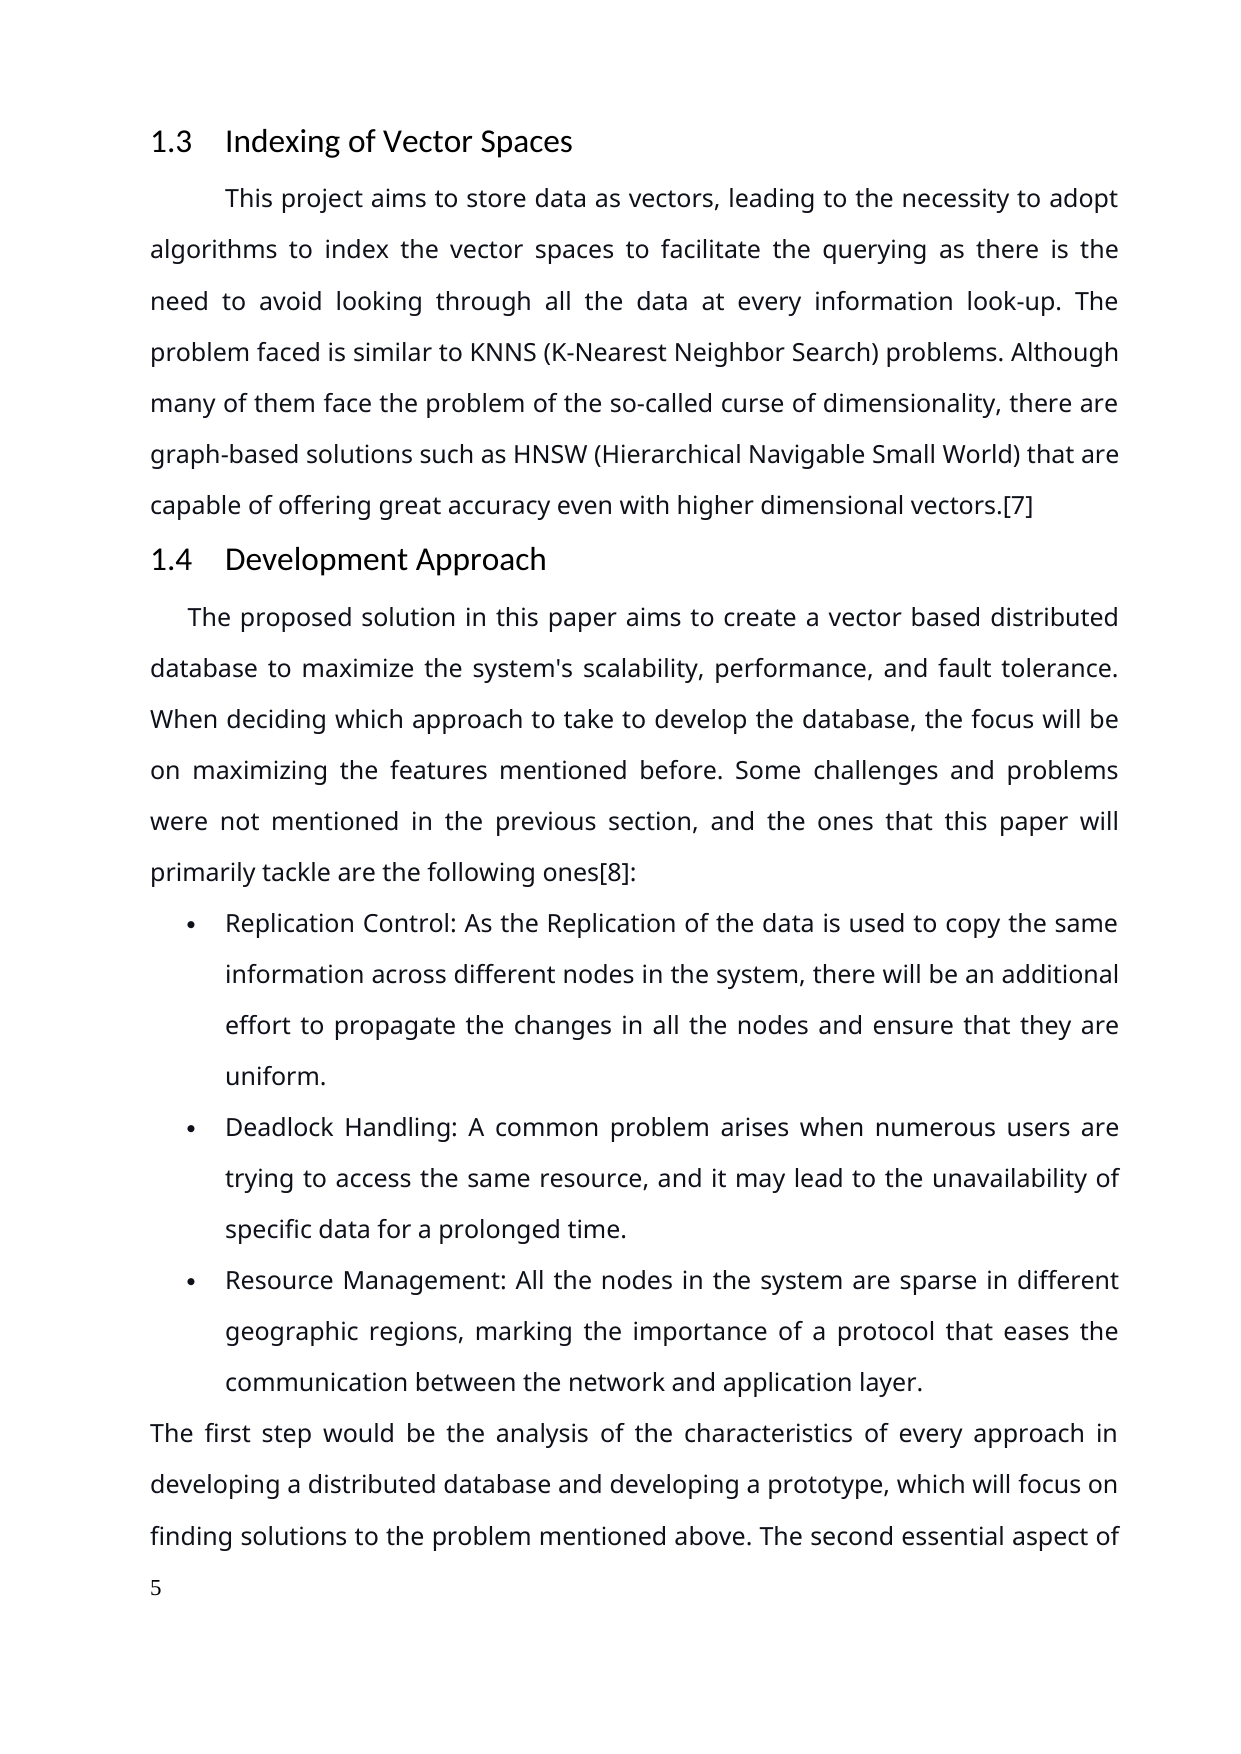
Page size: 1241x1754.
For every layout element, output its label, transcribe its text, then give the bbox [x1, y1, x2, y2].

list Resource Management: All the nodes in the system are sparse in different geographic regions, marking the importance of a protocol that eases the communication between the network and application layer. [187, 1263, 1120, 1399]
subtitle 1.3 Indexing of Vector Spaces [150, 120, 1120, 161]
list Deadlock Handling: A common problem arises when numerous users are trying to access the same resource, and it may lead to the unavailability of specific data for a prolonged time. [187, 1110, 1120, 1246]
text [150, 1416, 1120, 1552]
text This project aims to store data as vectors, leading to the necessity to adopt algorithms to index the vector spaces to facilitate the querying as there is the need to avoid looking through all the data at every information look-up. The problem faced is similar to KNNS (K-Nearest Neighbor Search) problems. Although many of them face the problem of the so-called curse of dimensionality, there are graph-based solutions such as HNSW (Hierarchical Navigable Small World) that are capable of offering great accuracy even with higher dimensional vectors.[7] [150, 181, 1120, 521]
text The proposed solution in this paper aims to create a vector based distributed database to maximize the system's scalability, performance, and fault tolerance. When deciding which approach to take to develop the database, the focus will be on maximizing the features mentioned before. Some challenges and problems were not mentioned in the previous section, and the ones that this paper will primarily tackle are the following ones[8]: [150, 599, 1120, 889]
subtitle 1.4 Development Approach [150, 538, 1120, 579]
list Replication Control: As the Replication of the data is used to copy the same information across different nodes in the system, there will be an additional effort to propagate the changes in all the nodes and ensure that they are uniform. [187, 906, 1120, 1093]
